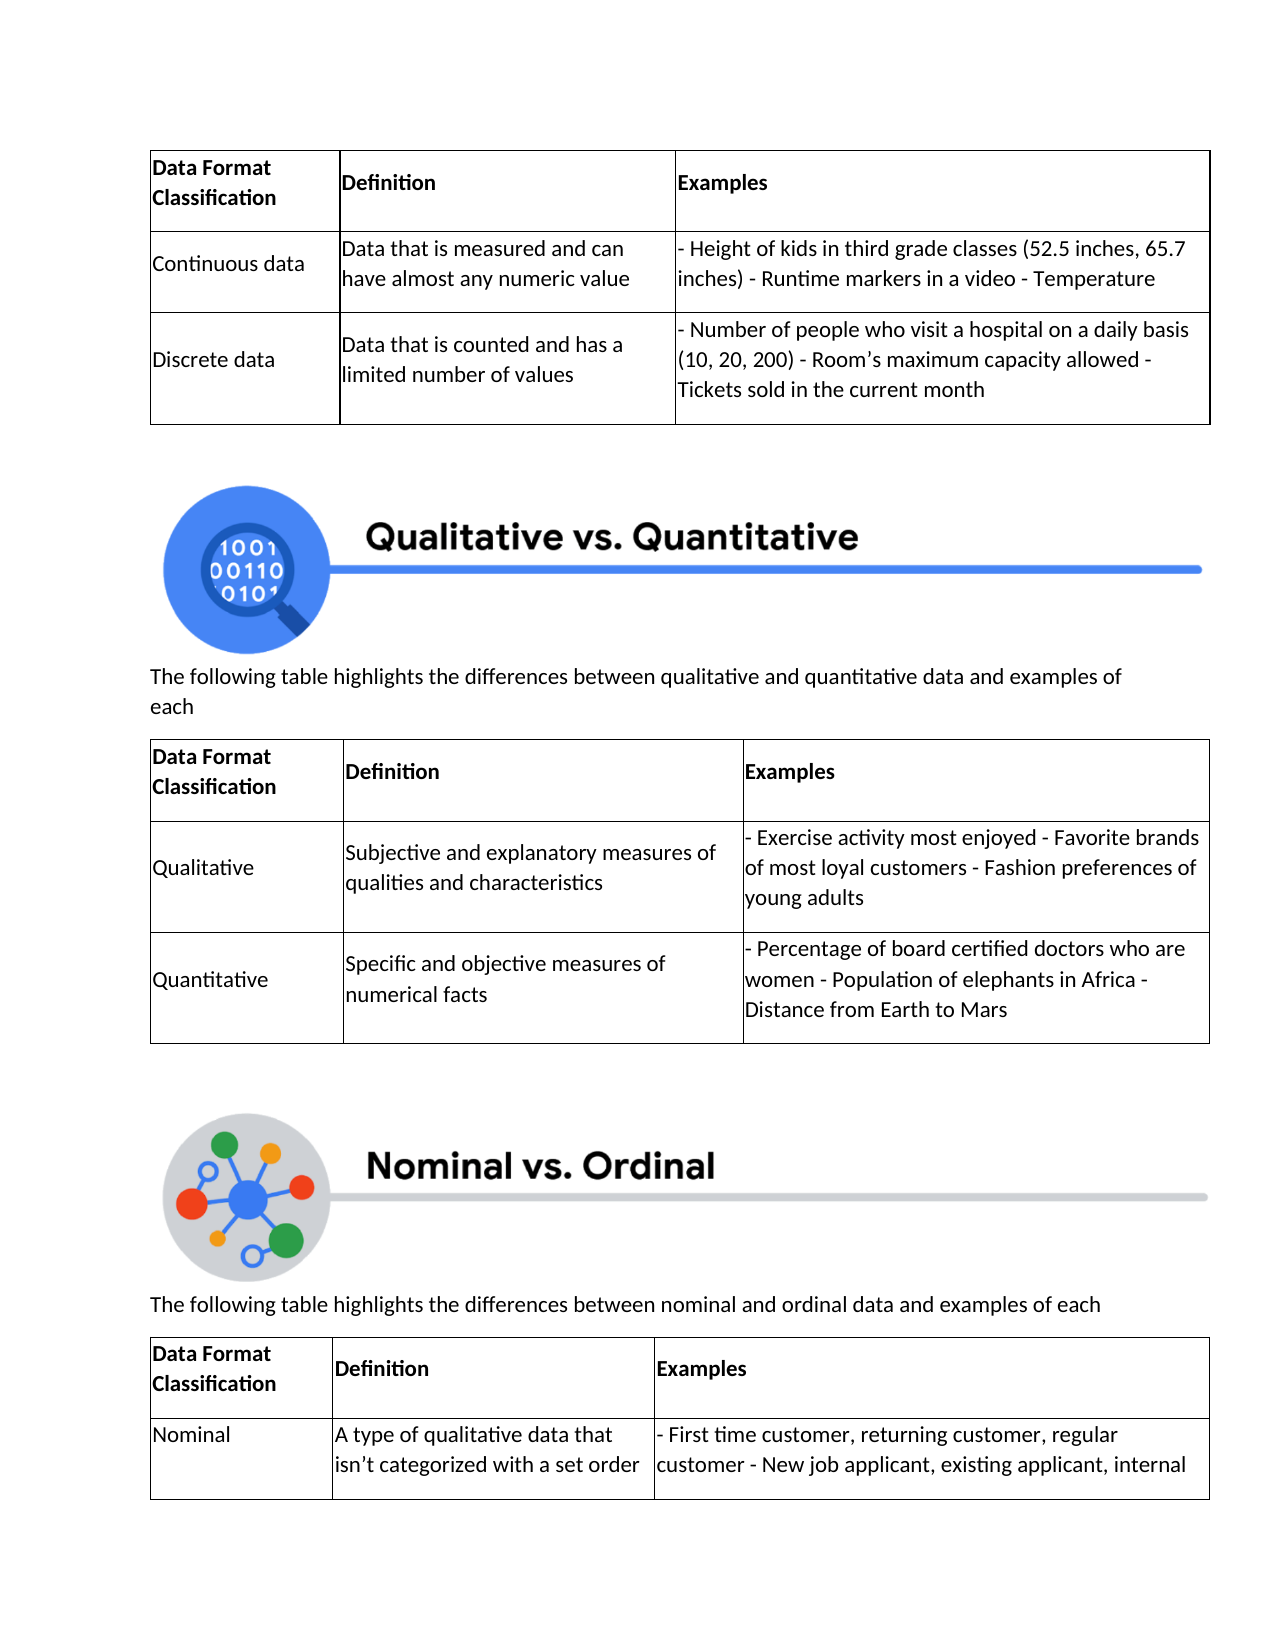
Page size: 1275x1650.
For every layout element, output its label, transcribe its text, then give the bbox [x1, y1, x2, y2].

table_header Examples [676, 151, 1209, 231]
text The following table highlights the differences between nominal and ordinal data and examples of each [150, 1288, 1125, 1318]
table_header Definition [333, 1338, 654, 1418]
table_header Examples [744, 740, 1209, 821]
table_header Definition [341, 151, 675, 231]
table_header Data Format Classification [151, 740, 343, 821]
table_header Data Format Classification [151, 151, 339, 231]
table_cell Data that is measured and can have almost any numeric value [341, 232, 675, 312]
table_cell Qualitative [151, 822, 343, 932]
table_cell Discrete data [151, 313, 339, 424]
table_cell - Percentage of board certified doctors who are women - Population of elephants in Africa - Distance from Earth to Mars [744, 933, 1209, 1043]
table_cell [655, 1419, 1209, 1499]
text The following table highlights the differences between qualitative and quantitative data and examples of each [150, 661, 1125, 721]
table_cell Specific and objective measures of numerical facts [344, 933, 743, 1043]
table_cell - Exercise activity most enjoyed - Favorite brands of most loyal customers - Fashion preferences of young adults [744, 822, 1209, 932]
picture [150, 1091, 1216, 1288]
table_cell Nominal [151, 1419, 332, 1499]
table_cell Subjective and explanatory measures of qualities and characteristics [344, 822, 743, 932]
table_cell Continuous data [151, 232, 339, 312]
table_cell - Number of people who visit a hospital on a daily basis (10, 20, 200) - Room’s maximum capacity allowed - Tickets sold in the current month [676, 313, 1209, 424]
table_header Examples [655, 1338, 1209, 1418]
table_header Data Format Classification [151, 1338, 332, 1418]
picture [150, 471, 1214, 661]
table_cell Quantitative [151, 933, 343, 1043]
table_cell - Height of kids in third grade classes (52.5 inches, 65.7 inches) - Runtime markers in a video - Temperature [676, 232, 1209, 312]
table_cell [333, 1419, 654, 1499]
table_cell Data that is counted and has a limited number of values [341, 313, 675, 424]
table_header Definition [344, 740, 743, 821]
